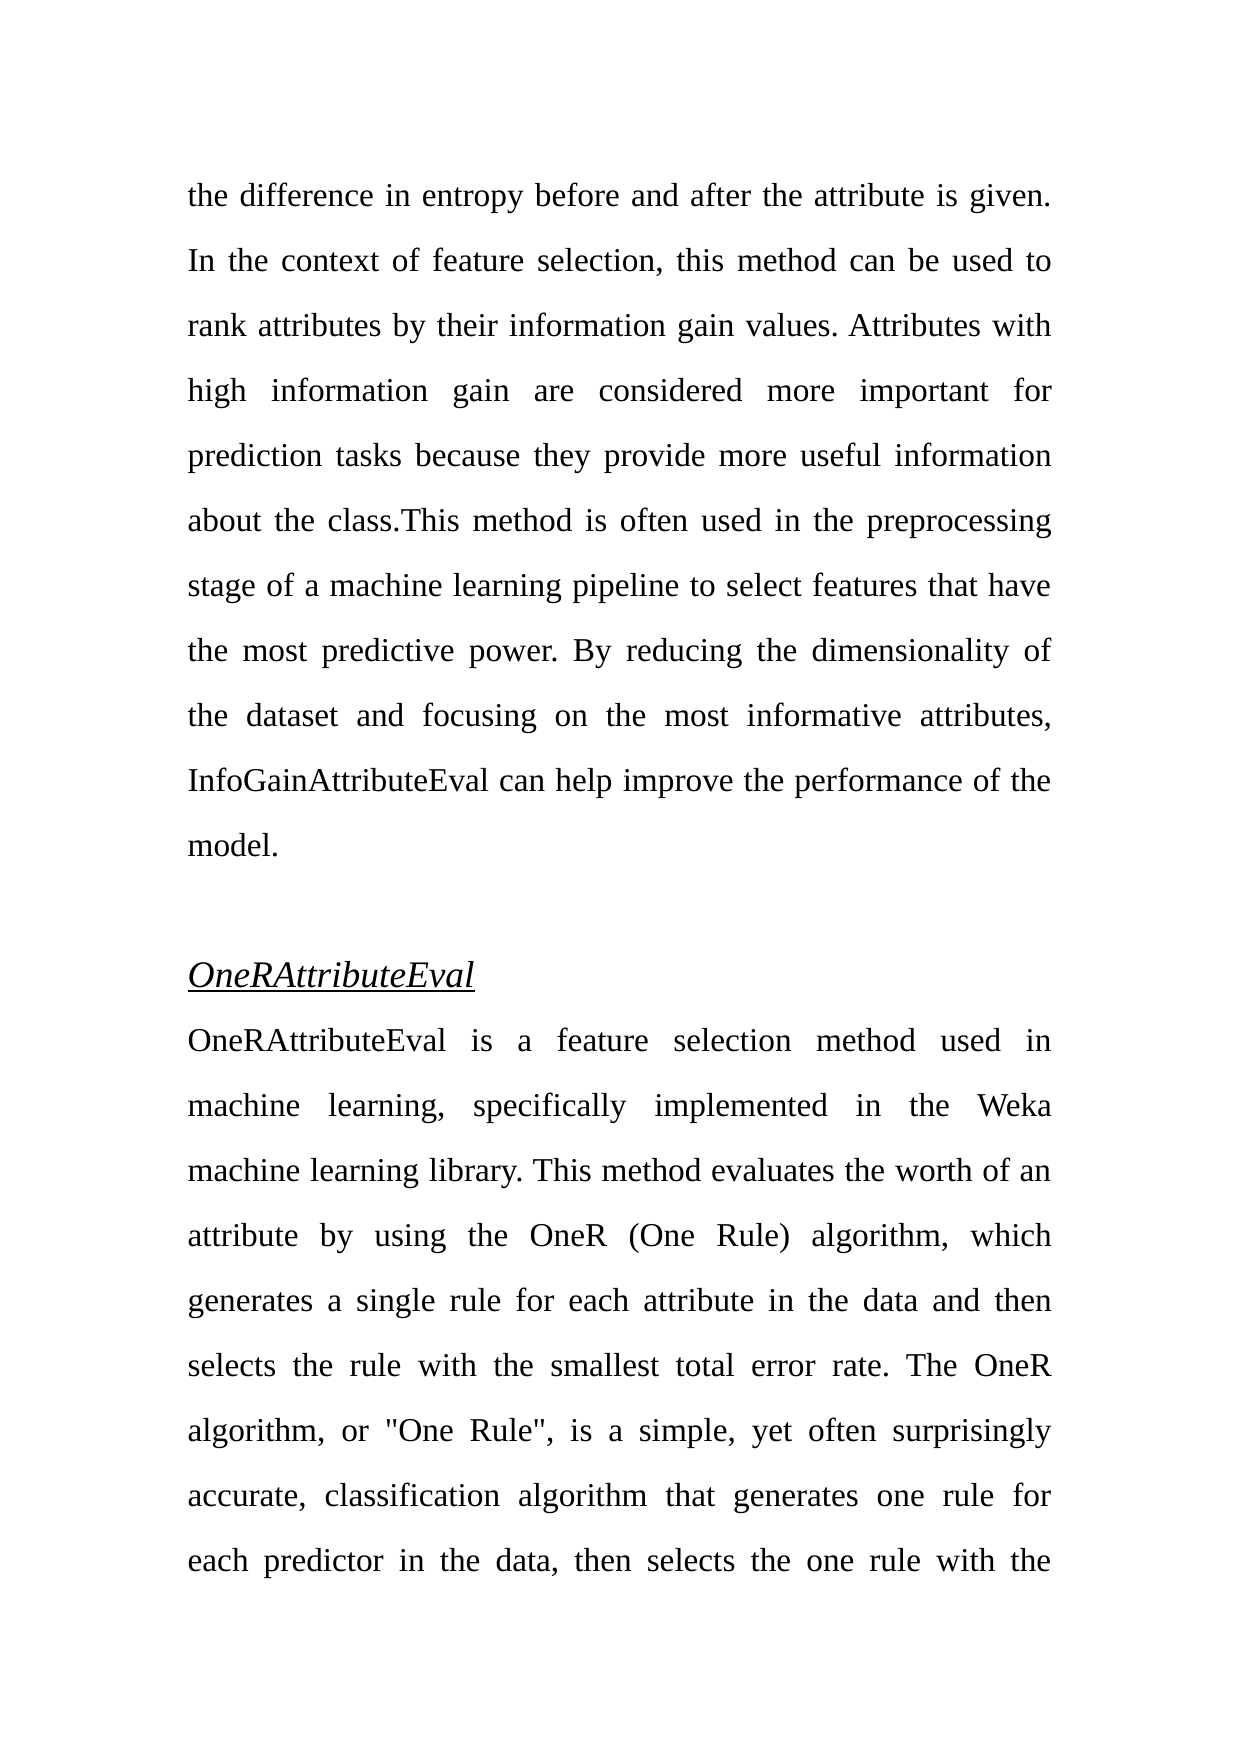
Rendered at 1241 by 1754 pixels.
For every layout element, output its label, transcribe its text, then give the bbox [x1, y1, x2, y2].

text OneRAttributeEval [187, 942, 1053, 1007]
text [187, 162, 1053, 877]
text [187, 1007, 1053, 1592]
